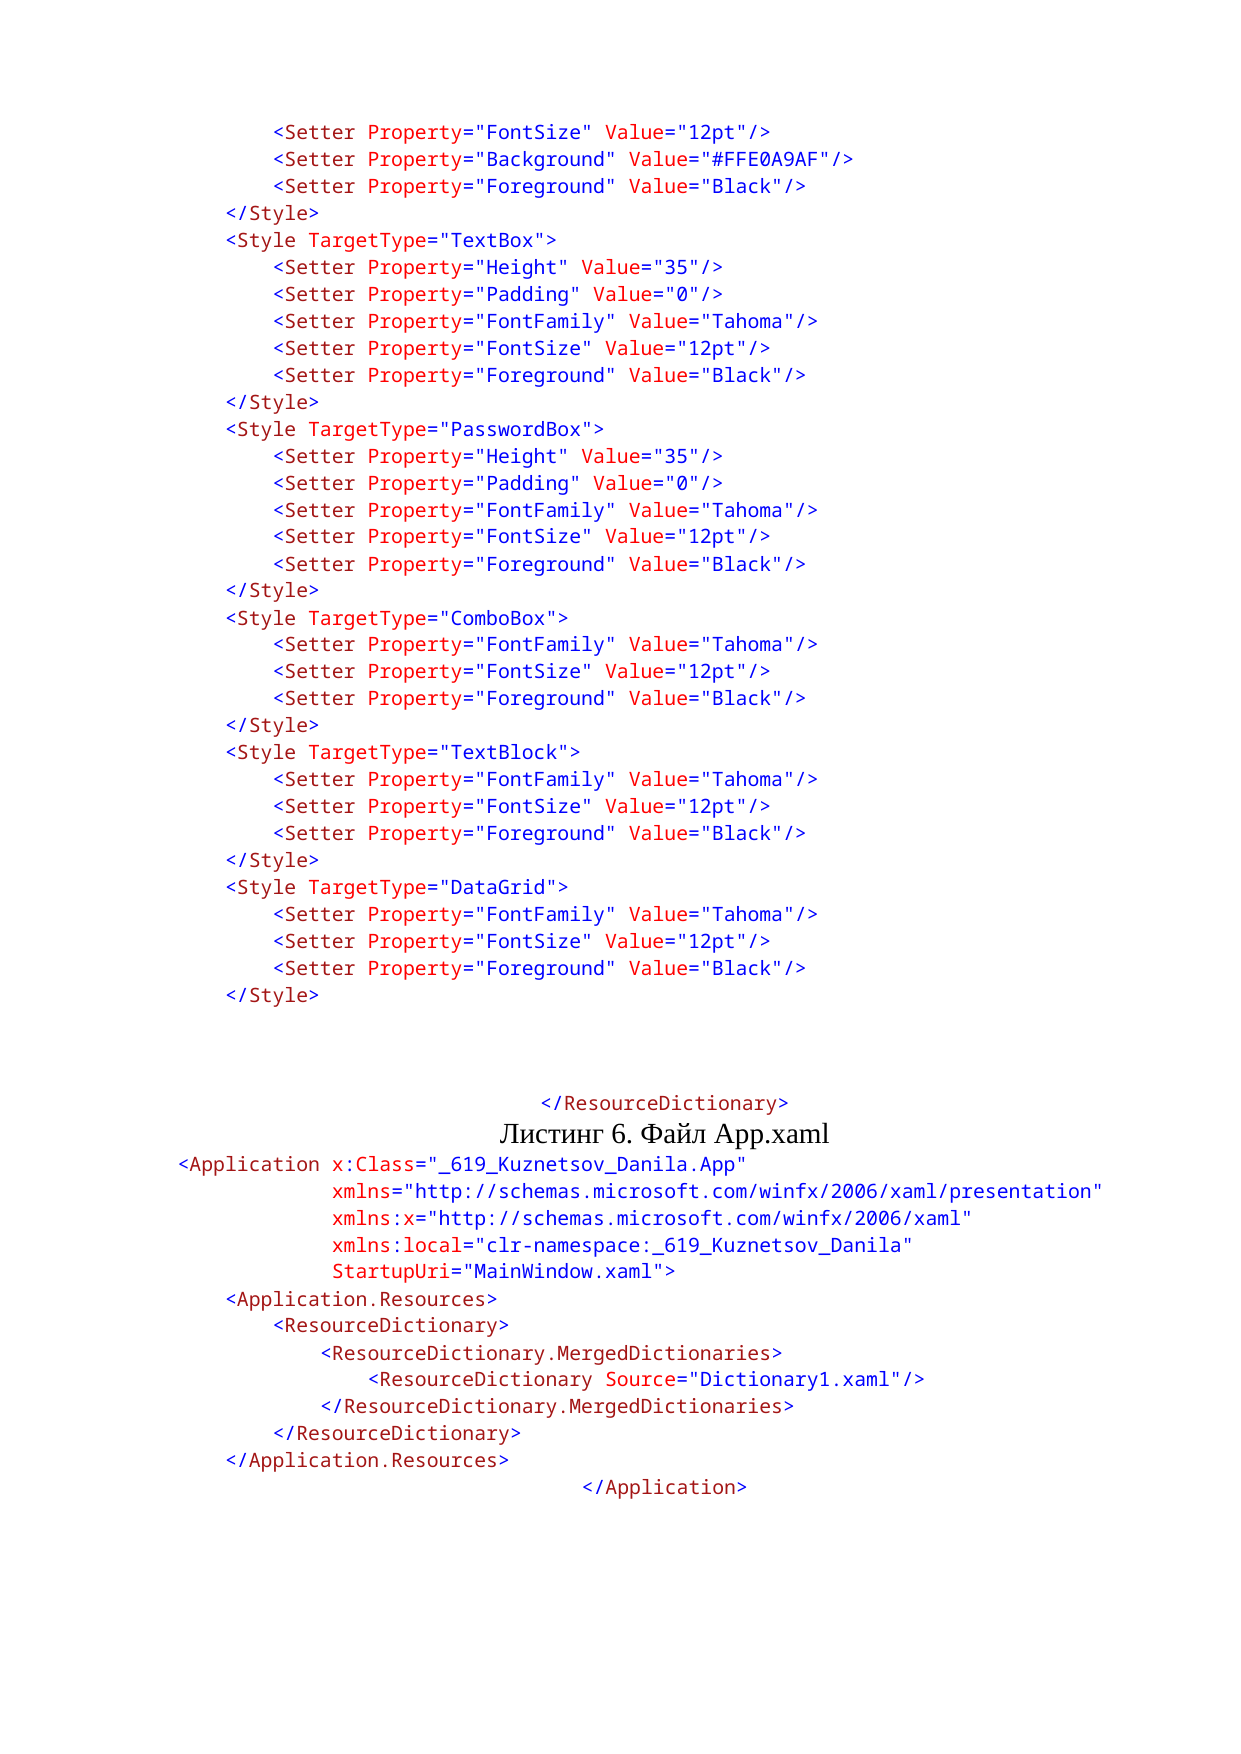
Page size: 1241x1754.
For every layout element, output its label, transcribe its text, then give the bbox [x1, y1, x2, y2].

text <Setter Property="Foreground" Value="Black"/> [177, 685, 1152, 712]
text <Setter Property="FontSize" Value="12pt"/> [177, 523, 1152, 550]
text <Style TargetType="TextBox"> [177, 226, 1152, 253]
text <Setter Property="Padding" Value="0"/> [177, 469, 1152, 496]
text Листинг 6. Файл App.xaml [177, 1116, 1152, 1150]
text <Setter Property="FontFamily" Value="Tahoma"/> [177, 307, 1152, 334]
text <Setter Property="Foreground" Value="Black"/> [177, 172, 1152, 199]
text <Setter Property="Foreground" Value="Black"/> [177, 550, 1152, 577]
text </Application.Resources> [177, 1447, 1152, 1474]
text </Application> [177, 1474, 1152, 1501]
text </Style> [177, 847, 1152, 873]
text StartupUri="MainWindow.xaml"> [177, 1258, 1152, 1285]
text <Application.Resources> [177, 1285, 1152, 1312]
text </ResourceDictionary.MergedDictionaries> [177, 1393, 1152, 1420]
text <Setter Property="FontFamily" Value="Tahoma"/> [177, 631, 1152, 658]
text <Setter Property="FontSize" Value="12pt"/> [177, 927, 1152, 954]
text </Style> [177, 577, 1152, 604]
text </Style> [177, 199, 1152, 226]
text <Setter Property="Foreground" Value="Black"/> [177, 819, 1152, 847]
text <Setter Property="Background" Value="#FFE0A9AF"/> [177, 145, 1152, 172]
text <Application x:Class="_619_Kuznetsov_Danila.App" [177, 1150, 1152, 1177]
text <Setter Property="Foreground" Value="Black"/> [177, 361, 1152, 388]
text </ResourceDictionary> [177, 1420, 1152, 1447]
text xmlns="http://schemas.microsoft.com/winfx/2006/xaml/presentation" [177, 1177, 1152, 1204]
text <Style TargetType="ComboBox"> [177, 604, 1152, 631]
text <Setter Property="FontFamily" Value="Tahoma"/> [177, 766, 1152, 793]
text <Style TargetType="TextBlock"> [177, 739, 1152, 766]
text </Style> [177, 981, 1152, 1008]
text <ResourceDictionary Source="Dictionary1.xaml"/> [177, 1366, 1152, 1393]
text <Setter Property="Height" Value="35"/> [177, 442, 1152, 469]
text <Setter Property="Foreground" Value="Black"/> [177, 954, 1152, 981]
text <Setter Property="FontFamily" Value="Tahoma"/> [177, 496, 1152, 523]
text <Setter Property="Height" Value="35"/> [177, 253, 1152, 280]
text <Setter Property="Padding" Value="0"/> [177, 280, 1152, 307]
text <Setter Property="FontFamily" Value="Tahoma"/> [177, 901, 1152, 927]
text <Setter Property="FontSize" Value="12pt"/> [177, 334, 1152, 361]
text <Setter Property="FontSize" Value="12pt"/> [177, 658, 1152, 685]
text <Setter Property="FontSize" Value="12pt"/> [177, 118, 1152, 145]
text </Style> [177, 712, 1152, 739]
text xmlns:local="clr-namespace:_619_Kuznetsov_Danila" [177, 1231, 1152, 1258]
text </ResourceDictionary> [177, 1089, 1152, 1116]
text <Style TargetType="PasswordBox"> [177, 415, 1152, 442]
text <Style TargetType="DataGrid"> [177, 873, 1152, 901]
text xmlns:x="http://schemas.microsoft.com/winfx/2006/xaml" [177, 1204, 1152, 1231]
text <Setter Property="FontSize" Value="12pt"/> [177, 793, 1152, 819]
text <ResourceDictionary> [177, 1312, 1152, 1339]
text </Style> [177, 388, 1152, 415]
text <ResourceDictionary.MergedDictionaries> [177, 1339, 1152, 1366]
